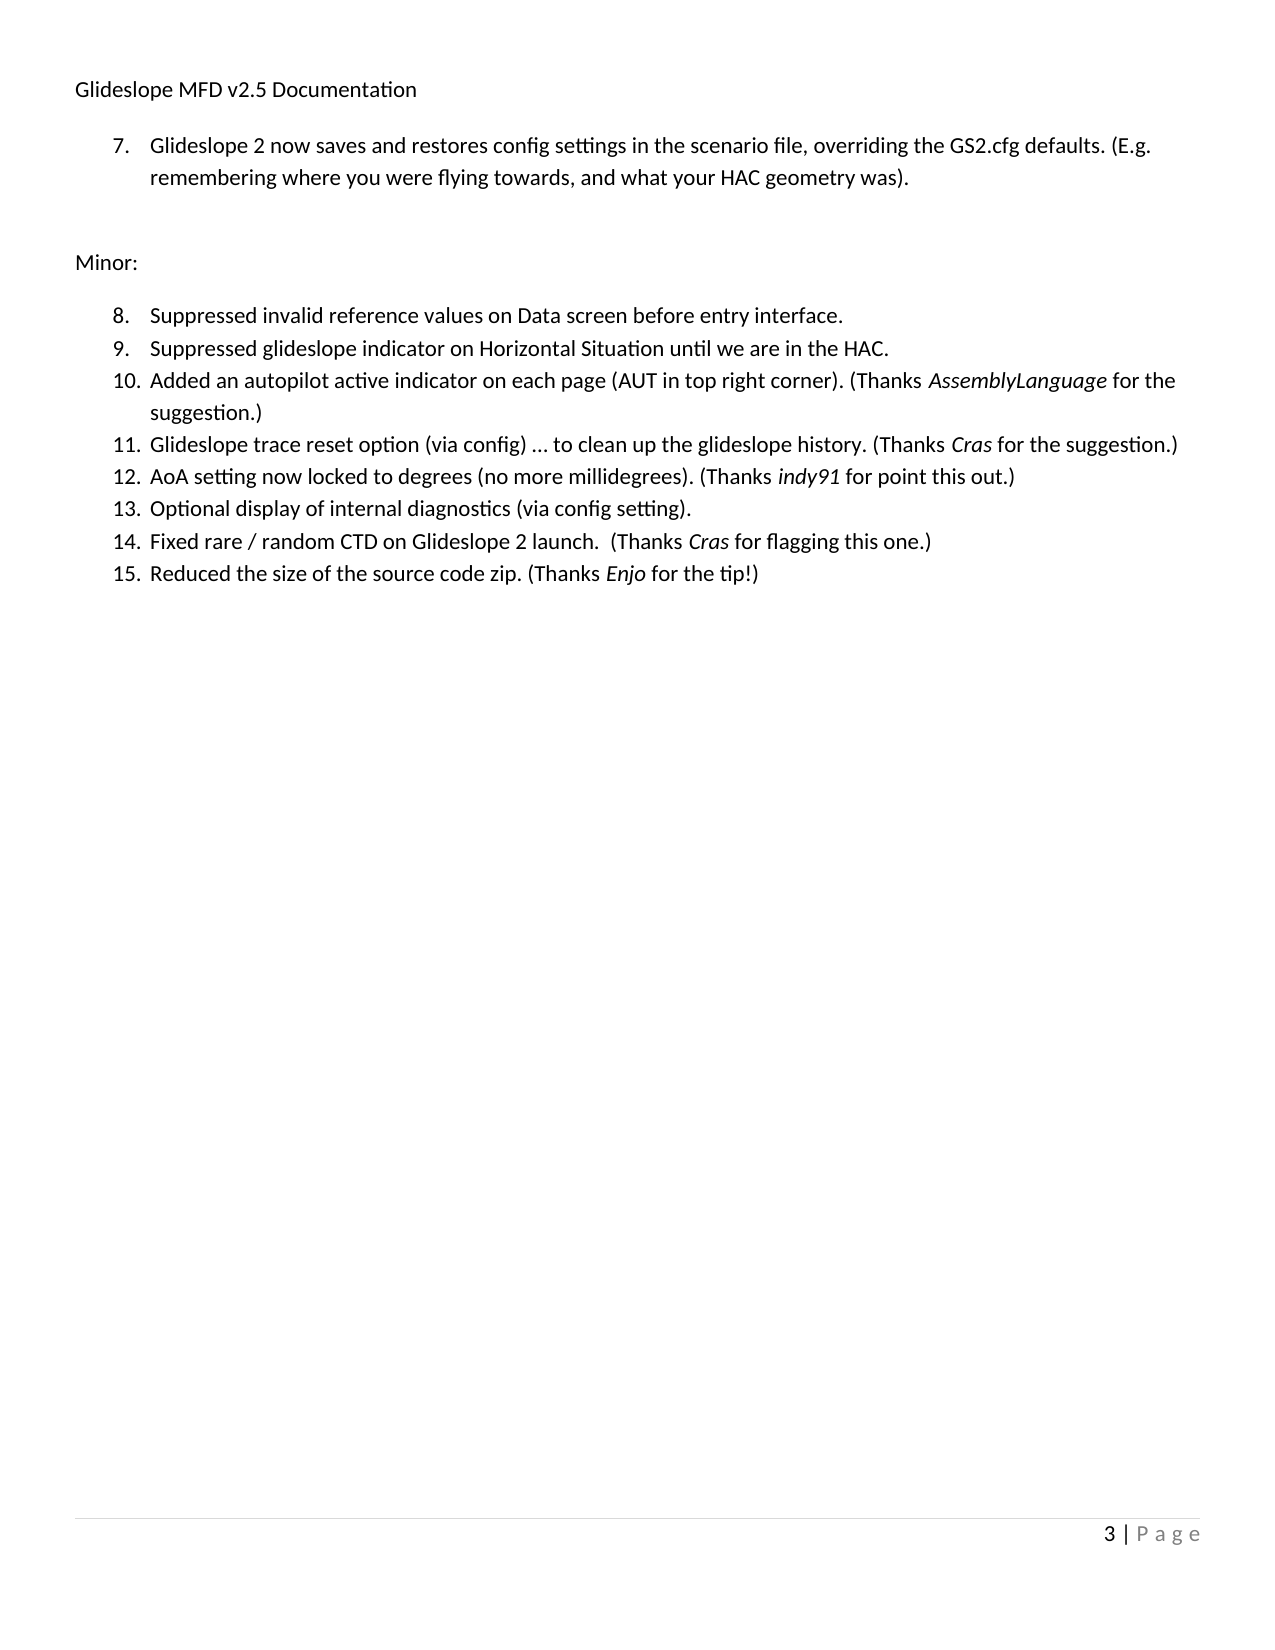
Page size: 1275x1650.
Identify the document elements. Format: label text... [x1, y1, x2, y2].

list Glideslope trace reset option (via config) … to clean up the glideslope history. (Thanks Cras for the suggestion.) [112, 430, 1200, 458]
list Added an autopilot active indicator on each page (AUT in top right corner). (Thanks AssemblyLanguage for the suggestion.) [112, 366, 1200, 426]
list Suppressed glideslope indicator on Horizontal Situation until we are in the HAC. [112, 334, 1200, 362]
list AoA setting now locked to degrees (no more millidegrees). (Thanks indy91 for point this out.) [112, 462, 1200, 490]
list Fixed rare / random CTD on Glideslope 2 launch. (Thanks Cras for flagging this one.) [112, 527, 1200, 555]
list Optional display of internal diagnostics (via config setting). [112, 494, 1200, 523]
list Glideslope 2 now saves and restores config settings in the scenario file, overriding the GS2.cfg defaults. (E.g. remembering where you were flying towards, and what your HAC geometry was). [112, 131, 1200, 223]
list Suppressed invalid reference values on Data screen before entry interface. [112, 301, 1200, 329]
list Reduced the size of the source code zip. (Thanks Enjo for the tip!) [112, 559, 1200, 587]
text Minor: [75, 248, 1200, 276]
